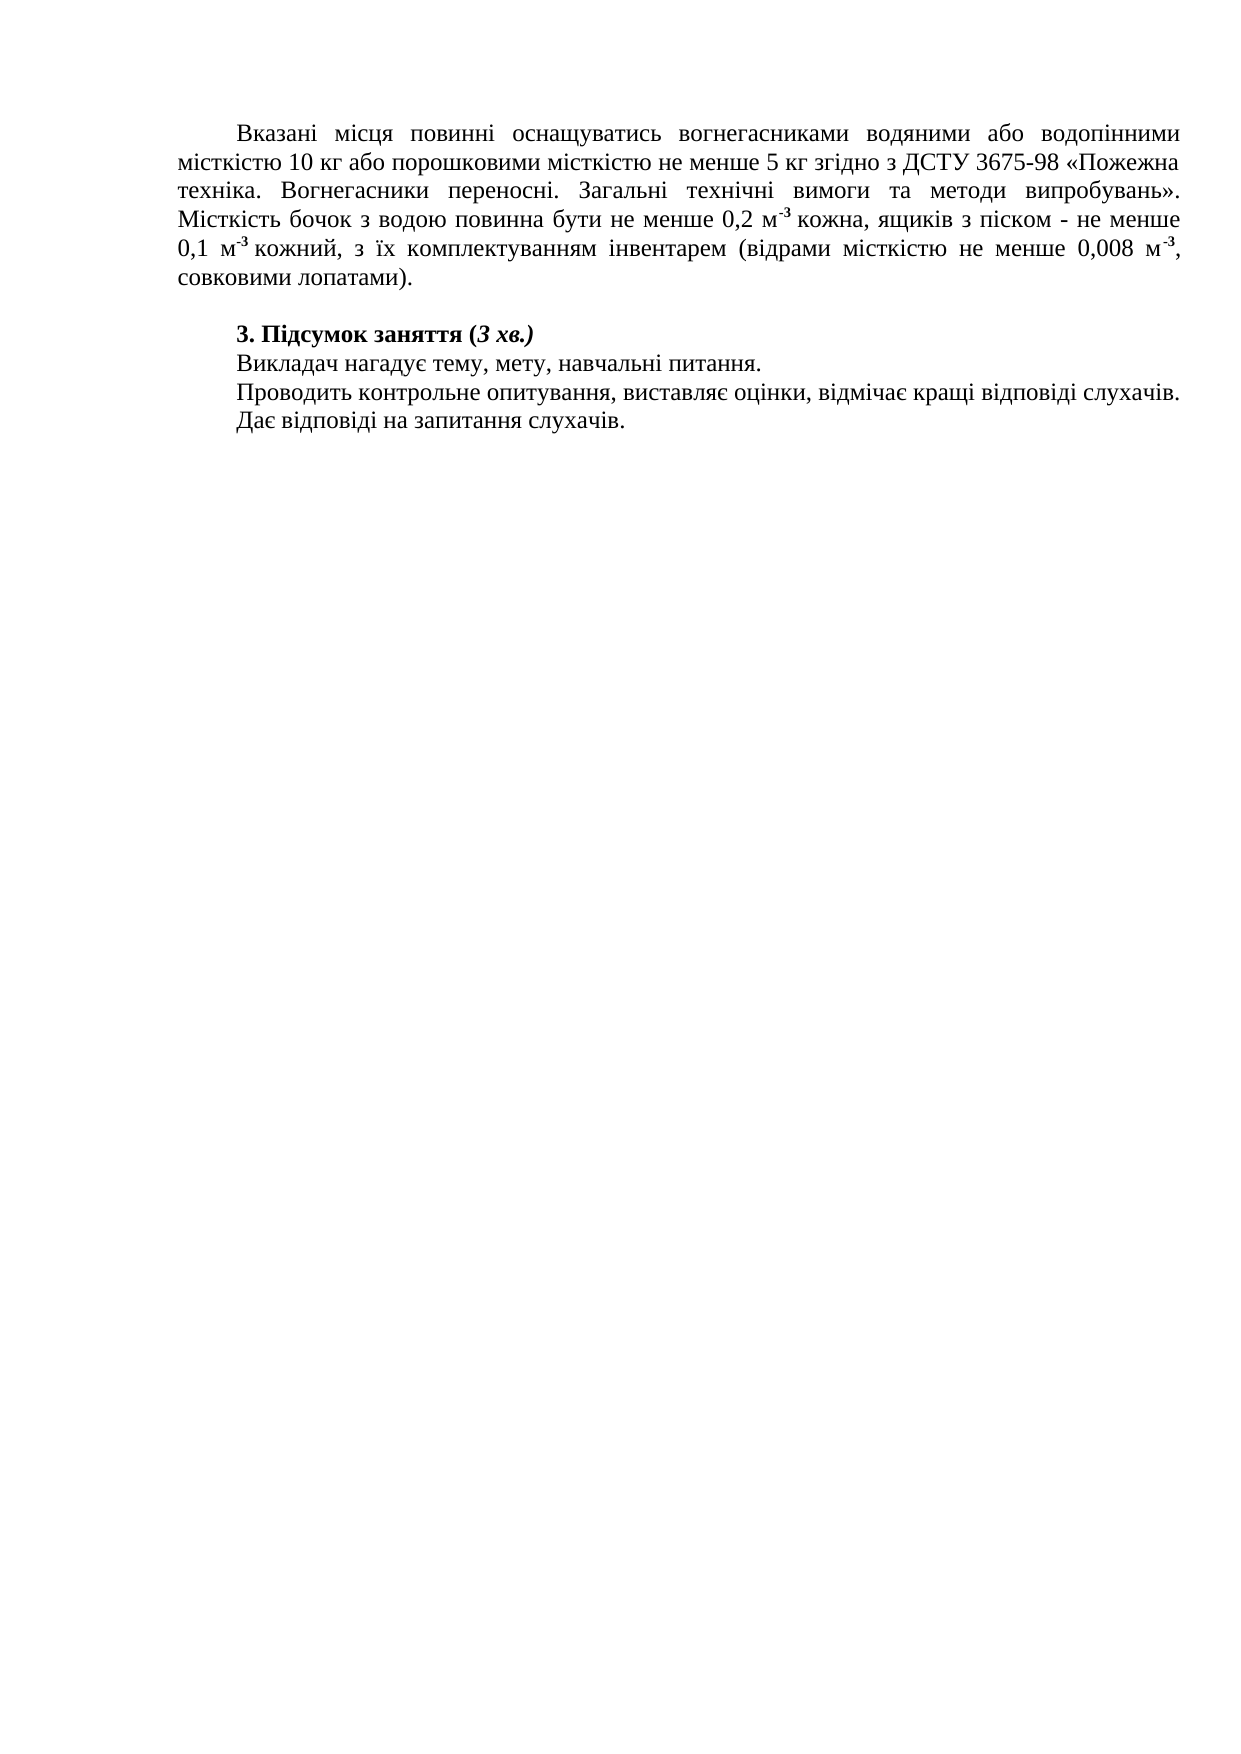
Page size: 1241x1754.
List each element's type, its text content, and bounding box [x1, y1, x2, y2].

text 3. Підсумок заняття (3 хв.) [177, 319, 1181, 348]
text Дає відповіді на запитання слухачів. [177, 406, 1181, 434]
text Викладач нагадує тему, мету, навчальні питання. [177, 348, 1181, 377]
text Вказані місця повинні оснащуватись вогнегасниками водяними або водопінними місткістю 10 кг або порошковими місткістю не менше 5 кг згідно з ДСТУ 3675-98 «Пожежна техніка. Вогнегасники переносні. Загальні технічні вимоги та методи випробувань». Місткість бочок з водою повинна бути не менше 0,2 м-3 кожна, ящиків з піском - не менше 0,1 м-3 кожний, з їх комплектуванням інвентарем (відрами місткістю не менше 0,008 м-3, совковими лопатами). [177, 118, 1181, 291]
text Проводить контрольне опитування, виставляє оцінки, відмічає кращі відповіді слухачів. [177, 377, 1181, 406]
